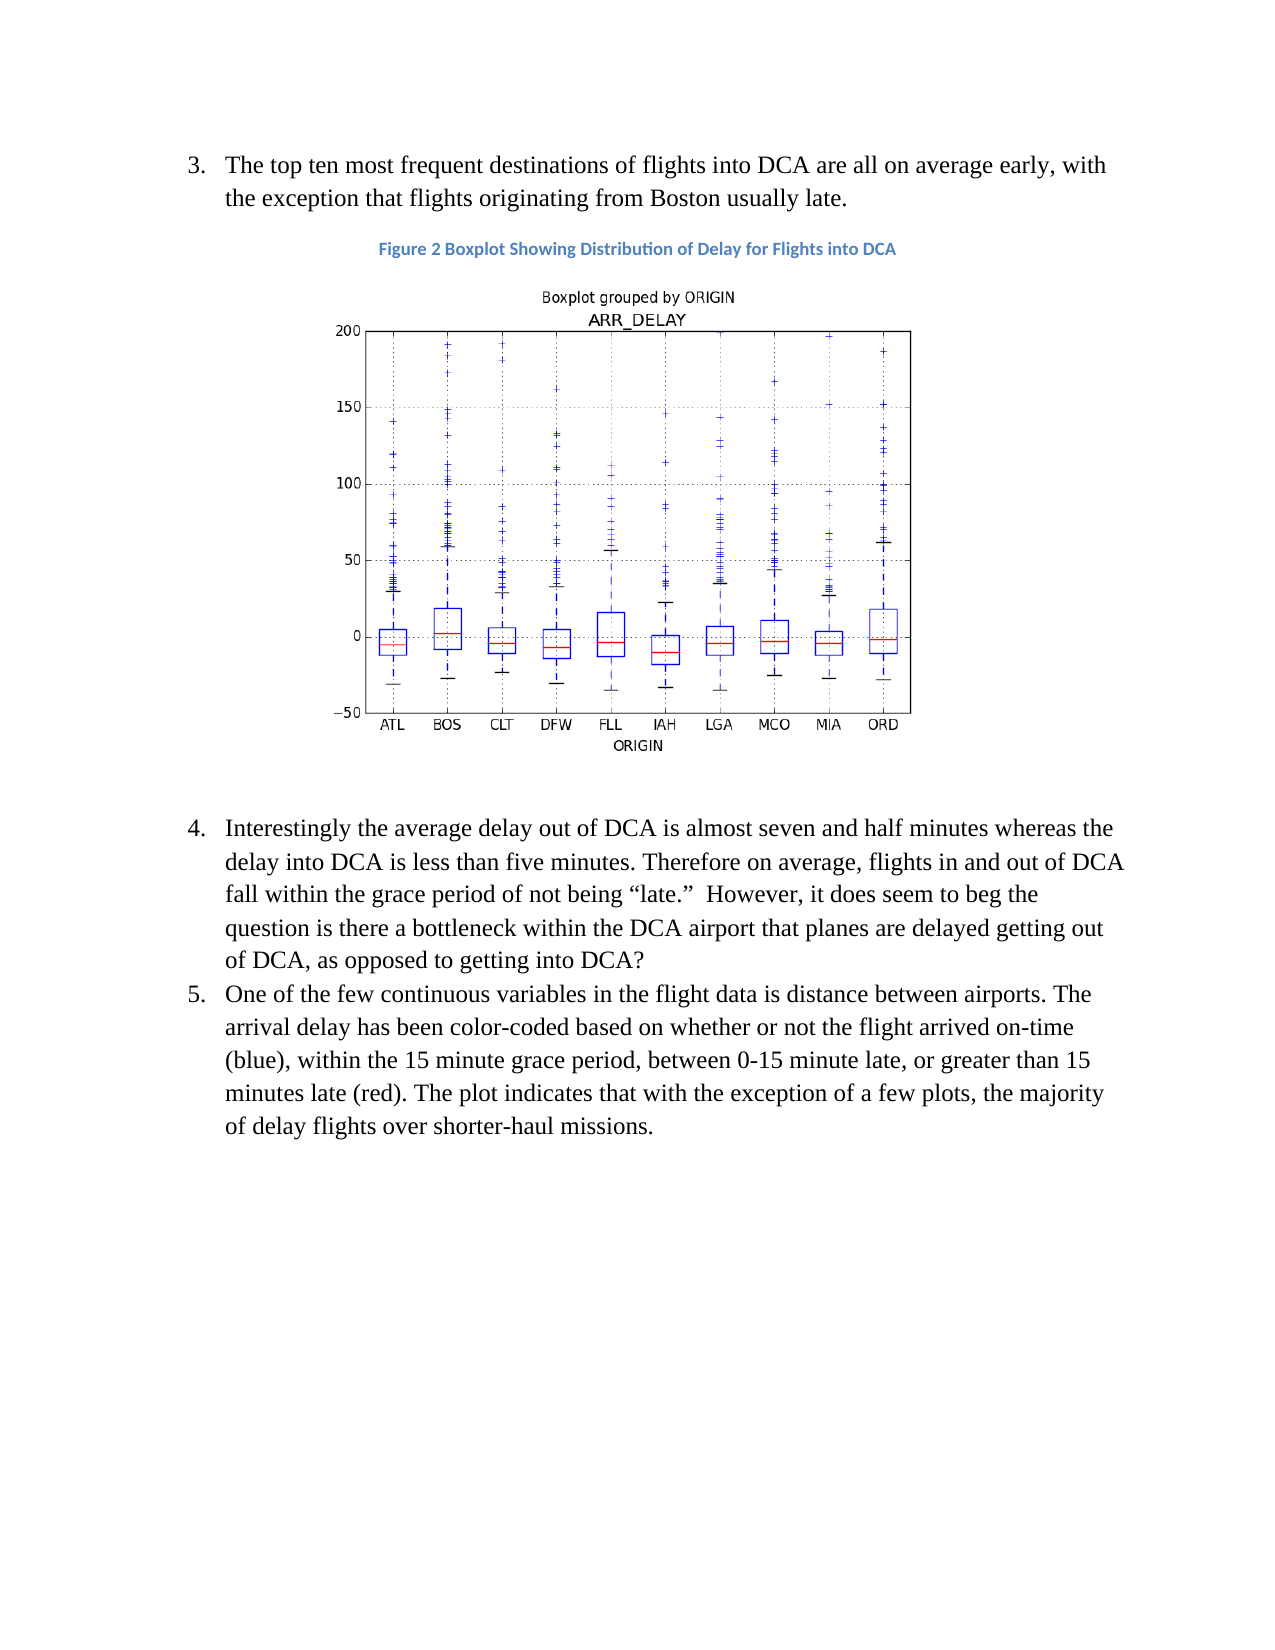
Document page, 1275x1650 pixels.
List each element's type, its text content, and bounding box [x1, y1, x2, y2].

picture [297, 280, 978, 789]
list The top ten most frequent destinations of flights into DCA are all on average early, with the exception that flights originating from Boston usually late. [187, 150, 1125, 212]
list Interestingly the average delay out of DCA is almost seven and half minutes whereas the delay into DCA is less than five minutes. Therefore on average, flights in and out of DCA fall within the grace period of not being “late.” However, it does seem to beg the question is there a bottleneck within the DCA airport that planes are delayed getting out of DCA, as opposed to getting into DCA? [187, 813, 1125, 974]
text Figure 2 Boxplot Showing Distribution of Delay for Flights into DCA [150, 237, 1125, 260]
list One of the few continuous variables in the flight data is distance between airports. The arrival delay has been color-coded based on whether or not the flight arrived on-time (blue), within the 15 minute grace period, between 0-15 minute late, or greater than 15 minutes late (red). The plot indicates that with the exception of a few plots, the majority of delay flights over shorter-haul missions. [187, 979, 1125, 1139]
